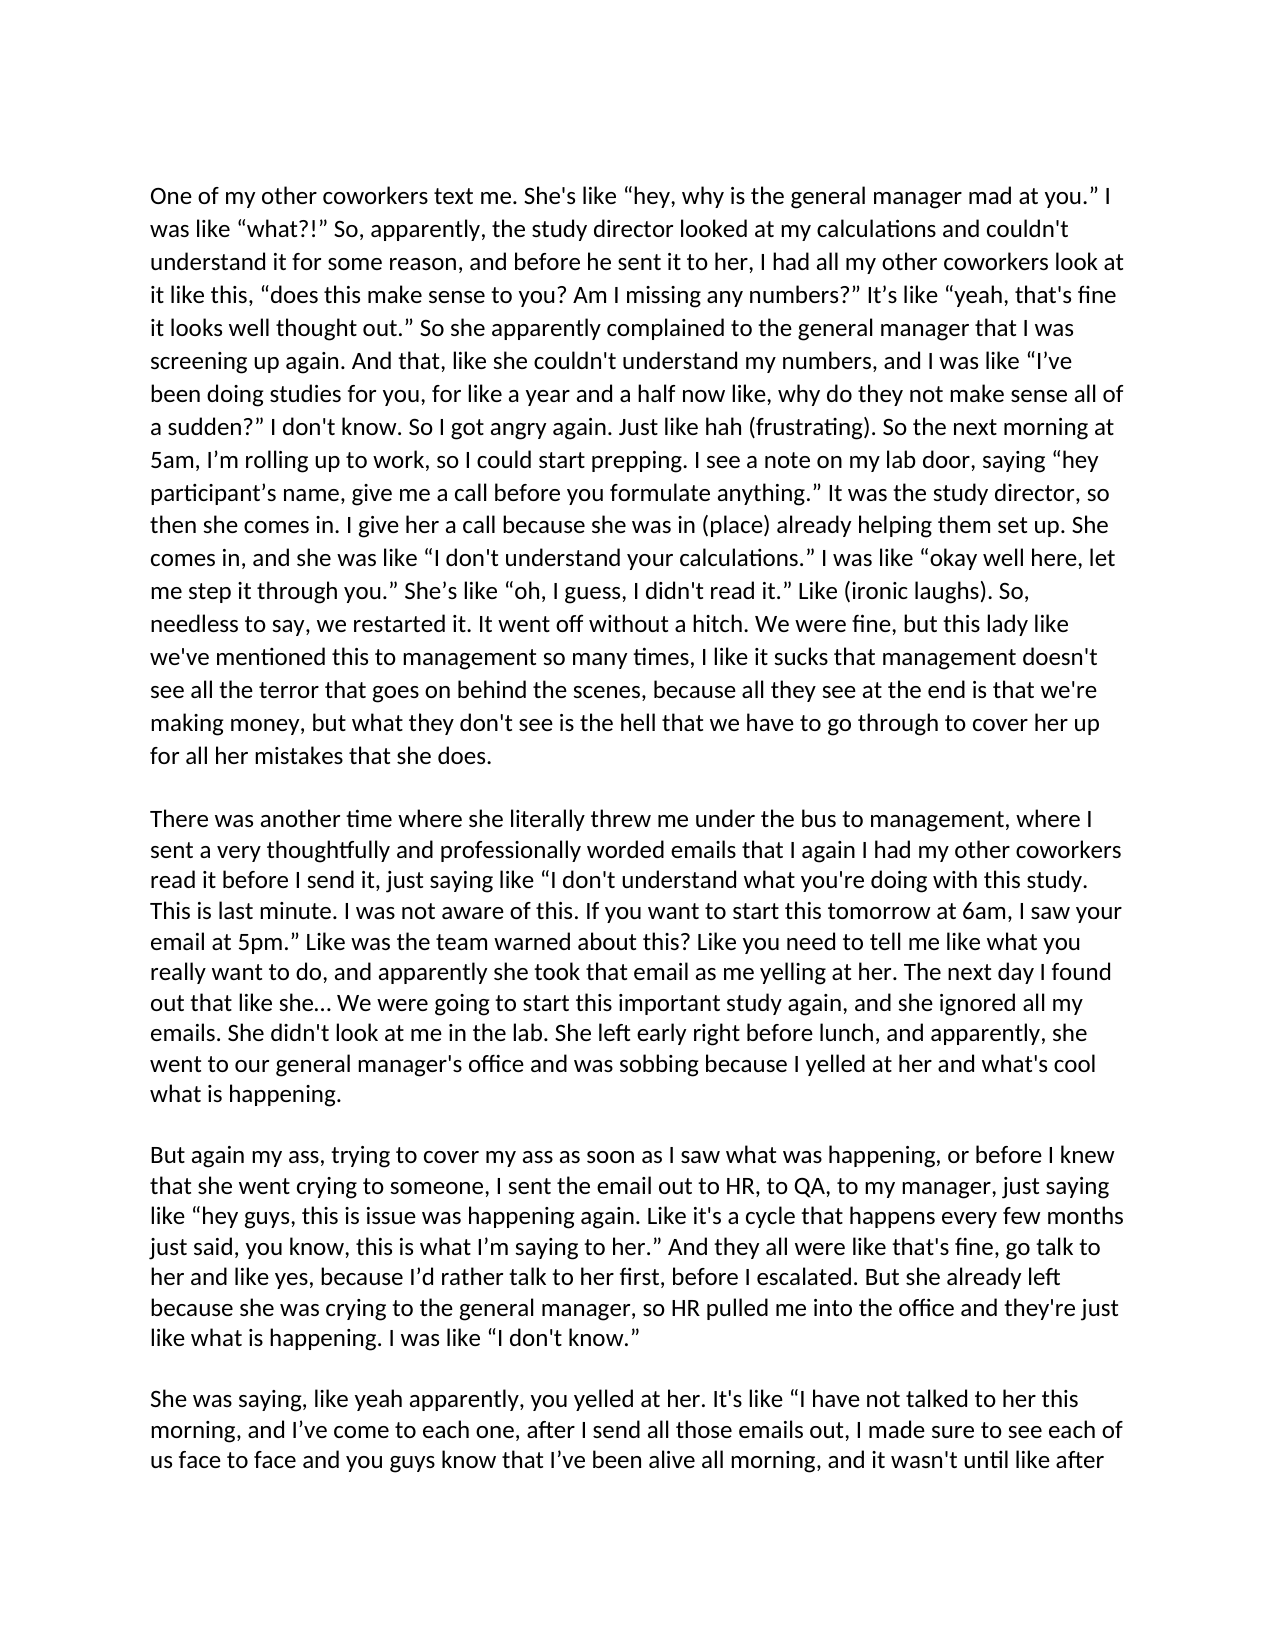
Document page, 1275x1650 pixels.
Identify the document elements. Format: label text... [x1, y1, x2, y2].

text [150, 1383, 1125, 1475]
text There was another time where she literally threw me under the bus to management, where I sent a very thoughtfully and professionally worded emails that I again I had my other coworkers read it before I send it, just saying like “I don't understand what you're doing with this study. This is last minute. I was not aware of this. If you want to start this tomorrow at 6am, I saw your email at 5pm.” Like was the team warned about this? Like you need to tell me like what you really want to do, and apparently she took that email as me yelling at her. The next day I found out that like she… We were going to start this important study again, and she ignored all my emails. She didn't look at me in the lab. She left early right before lunch, and apparently, she went to our general manager's office and was sobbing because I yelled at her and what's cool what is happening. [150, 803, 1125, 1109]
text But again my ass, trying to cover my ass as soon as I saw what was happening, or before I knew that she went crying to someone, I sent the email out to HR, to QA, to my manager, just saying like “hey guys, this is issue was happening again. Like it's a cycle that happens every few months just said, you know, this is what I’m saying to her.” And they all were like that's fine, go talk to her and like yes, because I’d rather talk to her first, before I escalated. But she already left because she was crying to the general manager, so HR pulled me into the office and they're just like what is happening. I was like “I don't know.” [150, 1139, 1125, 1353]
text One of my other coworkers text me. She's like “hey, why is the general manager mad at you.” I was like “what?!” So, apparently, the study director looked at my calculations and couldn't understand it for some reason, and before he sent it to her, I had all my other coworkers look at it like this, “does this make sense to you? Am I missing any numbers?” It’s like “yeah, that's fine it looks well thought out.” So she apparently complained to the general manager that I was screening up again. And that, like she couldn't understand my numbers, and I was like “I’ve been doing studies for you, for like a year and a half now like, why do they not make sense all of a sudden?” I don't know. So I got angry again. Just like hah (frustrating). So the next morning at 5am, I’m rolling up to work, so I could start prepping. I see a note on my lab door, saying “hey participant’s name, give me a call before you formulate anything.” It was the study director, so then she comes in. I give her a call because she was in (place) already helping them set up. She comes in, and she was like “I don't understand your calculations.” I was like “okay well here, let me step it through you.” She’s like “oh, I guess, I didn't read it.” Like (ironic laughs). So, needless to say, we restarted it. It went off without a hitch. We were fine, but this lady like we've mentioned this to management so many times, I like it sucks that management doesn't see all the terror that goes on behind the scenes, because all they see at the end is that we're making money, but what they don't see is the hell that we have to go through to cover her up for all her mistakes that she does. [150, 181, 1125, 771]
